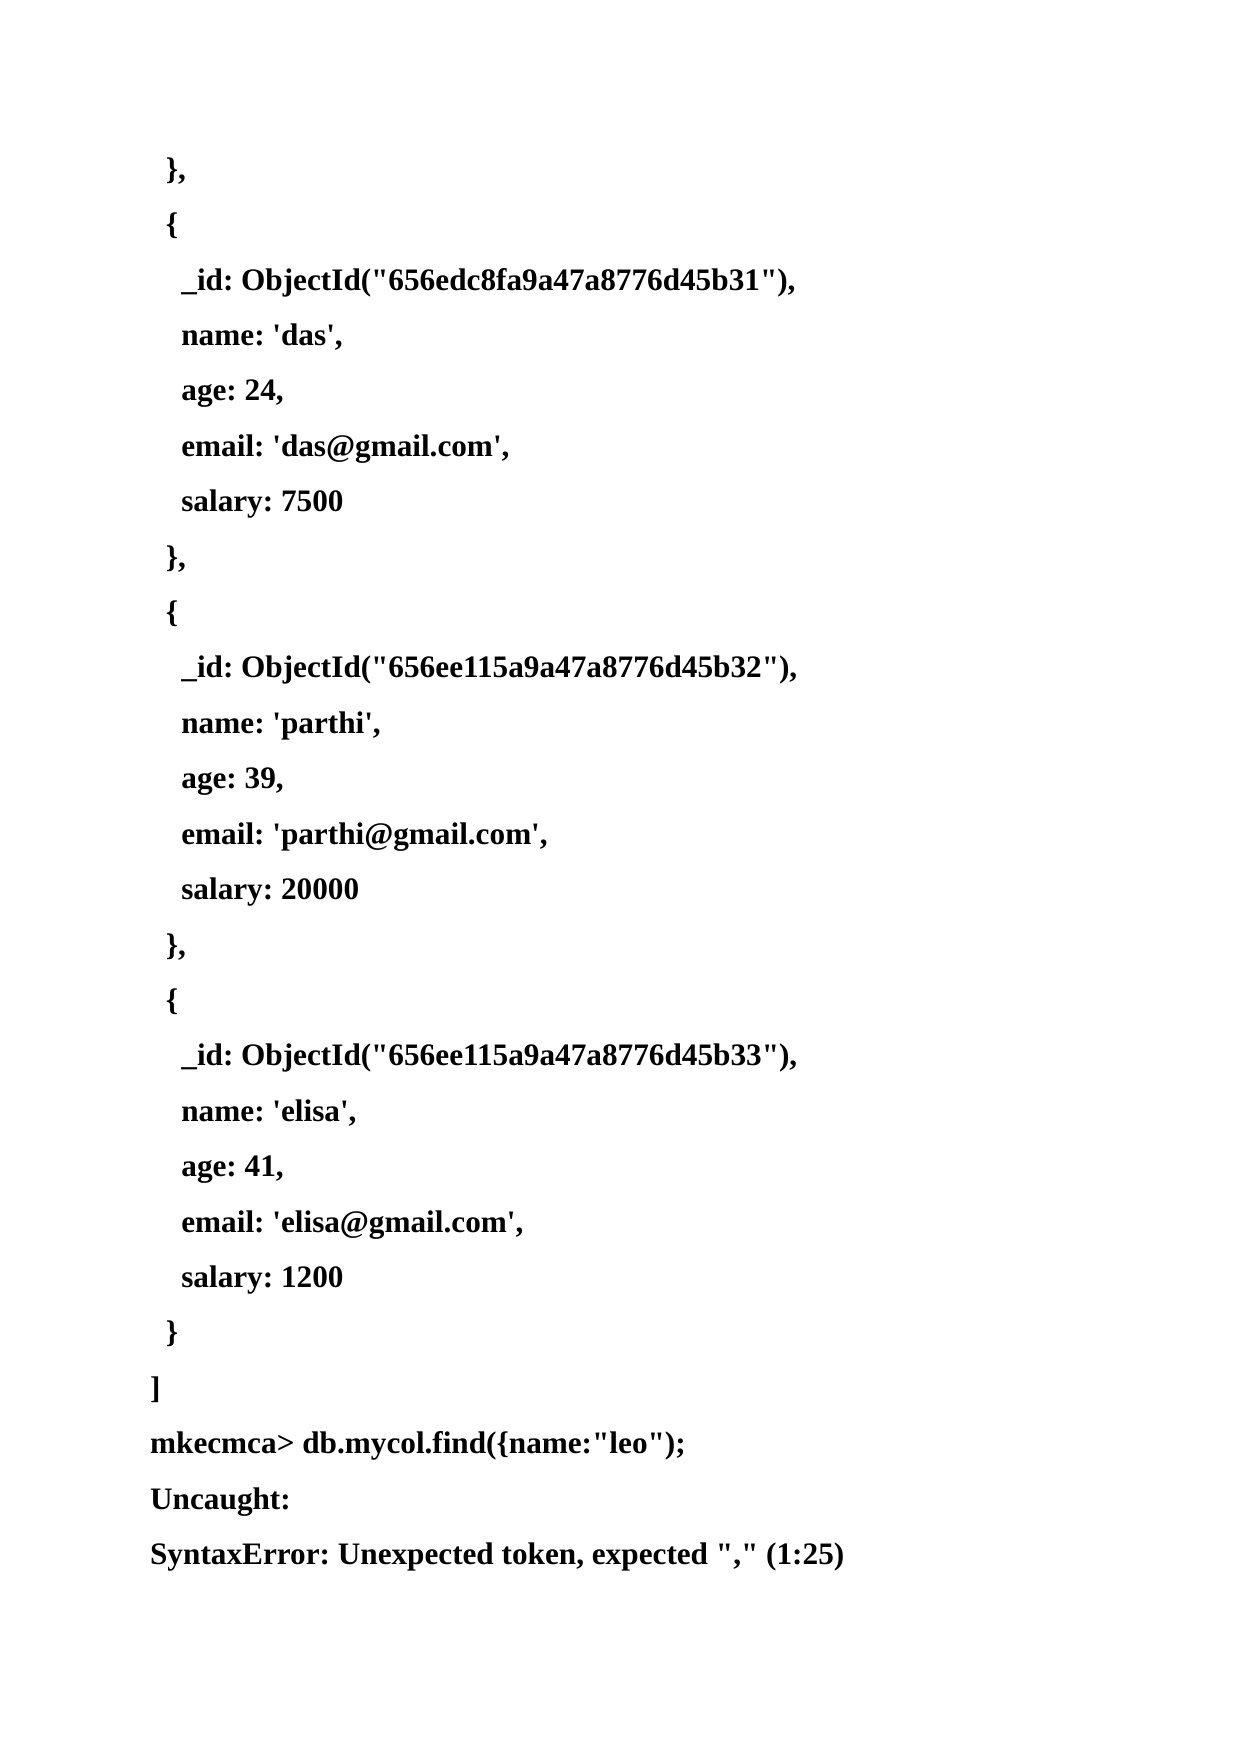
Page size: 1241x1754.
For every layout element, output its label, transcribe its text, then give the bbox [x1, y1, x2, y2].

text }, [150, 150, 1090, 186]
text { [150, 205, 1090, 241]
text age: 24, [150, 372, 1090, 408]
text email: 'elisa@gmail.com', [150, 1203, 1090, 1239]
text email: 'das@gmail.com', [150, 427, 1090, 463]
text { [150, 981, 1090, 1017]
text Uncaught: [150, 1480, 1090, 1516]
text name: 'parthi', [150, 704, 1090, 740]
text salary: 7500 [150, 482, 1090, 518]
text _id: ObjectId("656edc8fa9a47a8776d45b31"), [150, 261, 1090, 297]
text name: 'das', [150, 316, 1090, 352]
text _id: ObjectId("656ee115a9a47a8776d45b33"), [150, 1037, 1090, 1073]
text name: 'elisa', [150, 1092, 1090, 1128]
text email: 'parthi@gmail.com', [150, 815, 1090, 851]
text SyntaxError: Unexpected token, expected "," (1:25) [150, 1535, 1090, 1571]
text age: 41, [150, 1147, 1090, 1183]
text salary: 1200 [150, 1258, 1090, 1294]
text age: 39, [150, 759, 1090, 796]
text ] [150, 1369, 1090, 1405]
text salary: 20000 [150, 870, 1090, 906]
text { [150, 593, 1090, 629]
text }, [150, 538, 1090, 574]
text } [150, 1314, 1090, 1350]
text }, [150, 926, 1090, 962]
text mkecmca> db.mycol.find({name:"leo"); [150, 1424, 1090, 1461]
text _id: ObjectId("656ee115a9a47a8776d45b32"), [150, 649, 1090, 685]
